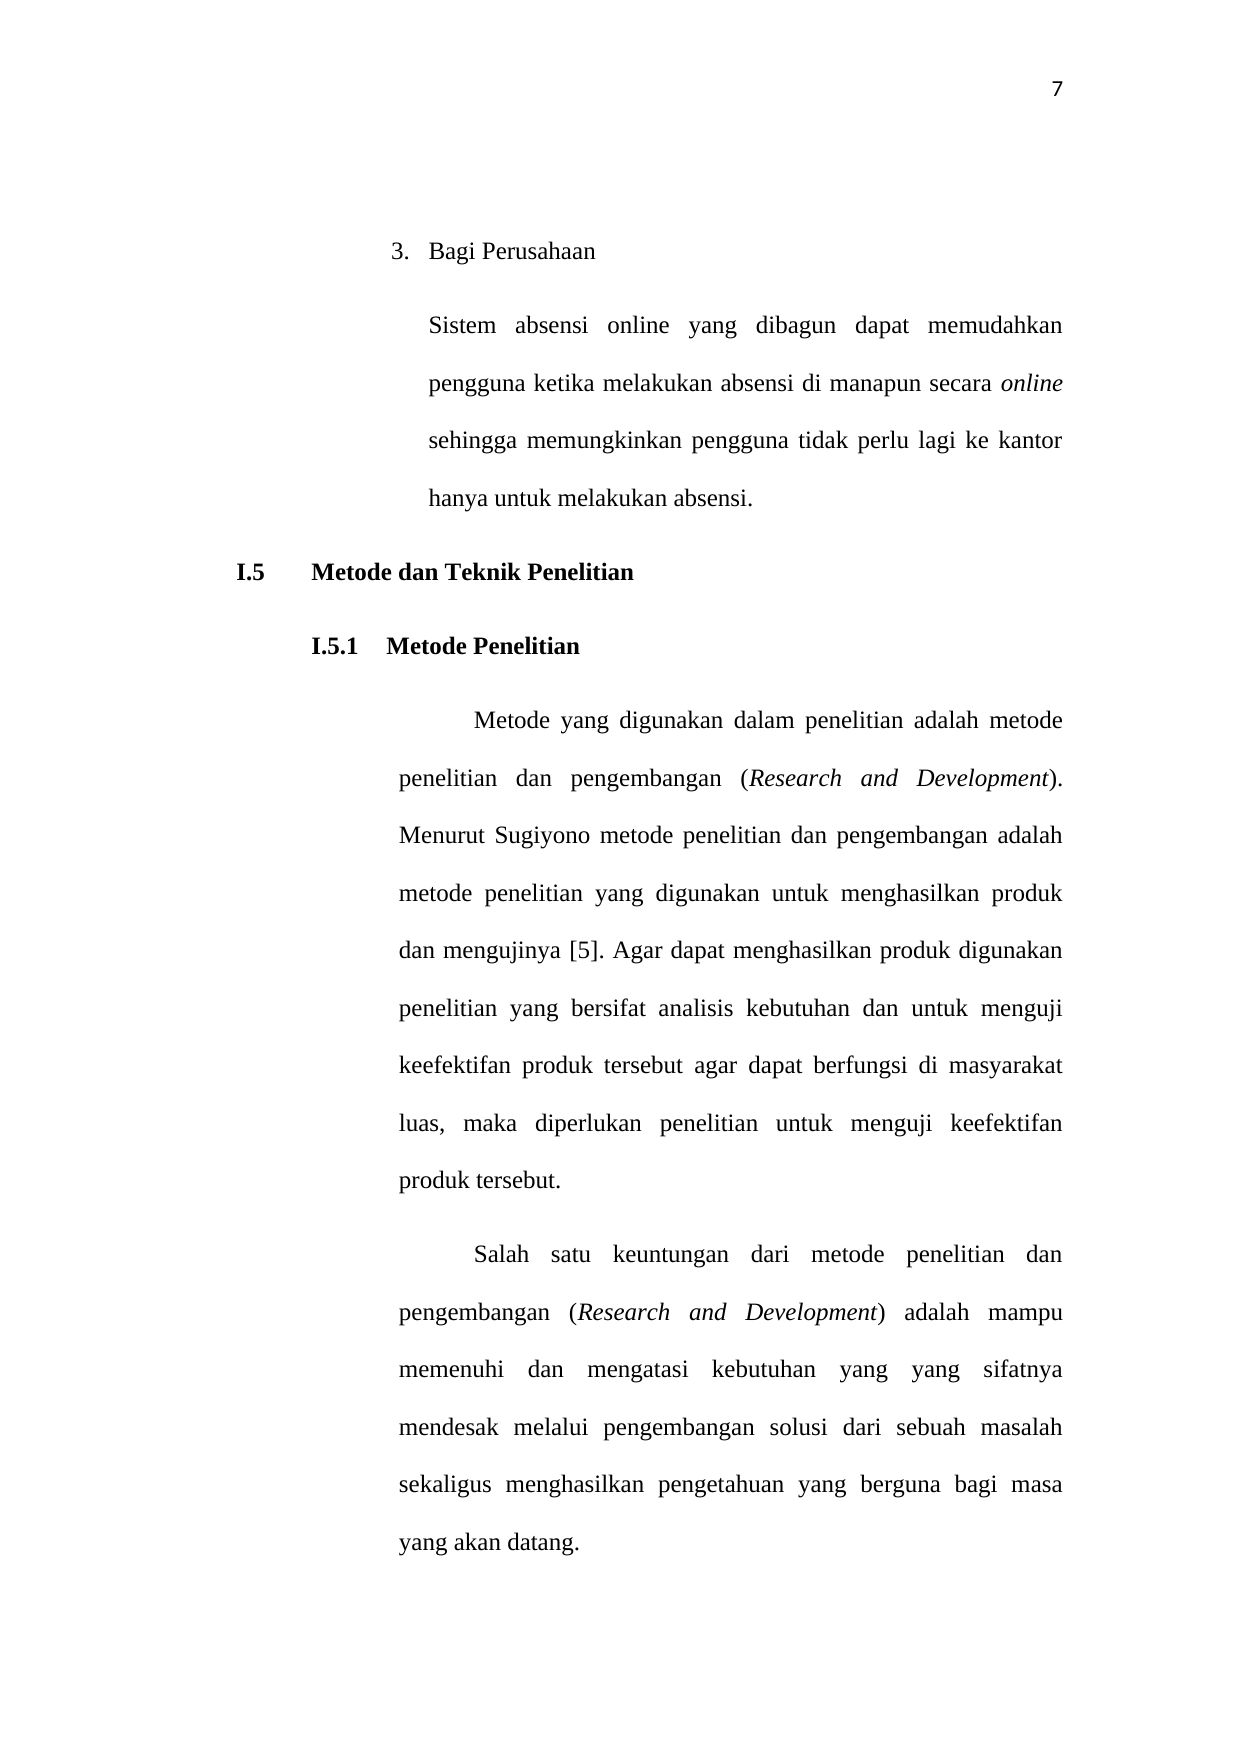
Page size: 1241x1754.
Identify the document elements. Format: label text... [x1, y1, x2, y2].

subtitle Metode dan Teknik Penelitian [236, 557, 1063, 586]
text Metode yang digunakan dalam penelitian adalah metode penelitian dan pengembangan (Research and Development). Menurut Sugiyono metode penelitian dan pengembangan adalah metode penelitian yang digunakan untuk menghasilkan produk dan mengujinya [5]. Agar dapat menghasilkan produk digunakan penelitian yang bersifat analisis kebutuhan dan untuk menguji keefektifan produk tersebut agar dapat berfungsi di masyarakat luas, maka diperlukan penelitian untuk menguji keefektifan produk tersebut. [399, 705, 1063, 1194]
subtitle Metode Penelitian [311, 631, 1063, 660]
text Sistem absensi online yang dibagun dapat memudahkan pengguna ketika melakukan absensi di manapun secara online sehingga memungkinkan pengguna tidak perlu lagi ke kantor hanya untuk melakukan absensi. [428, 310, 1063, 512]
list Bagi Perusahaan [391, 236, 1063, 265]
text Salah satu keuntungan dari metode penelitian dan pengembangan (Research and Development) adalah mampu memenuhi dan mengatasi kebutuhan yang yang sifatnya mendesak melalui pengembangan solusi dari sebuah masalah sekaligus menghasilkan pengetahuan yang berguna bagi masa yang akan datang. [399, 1239, 1063, 1556]
